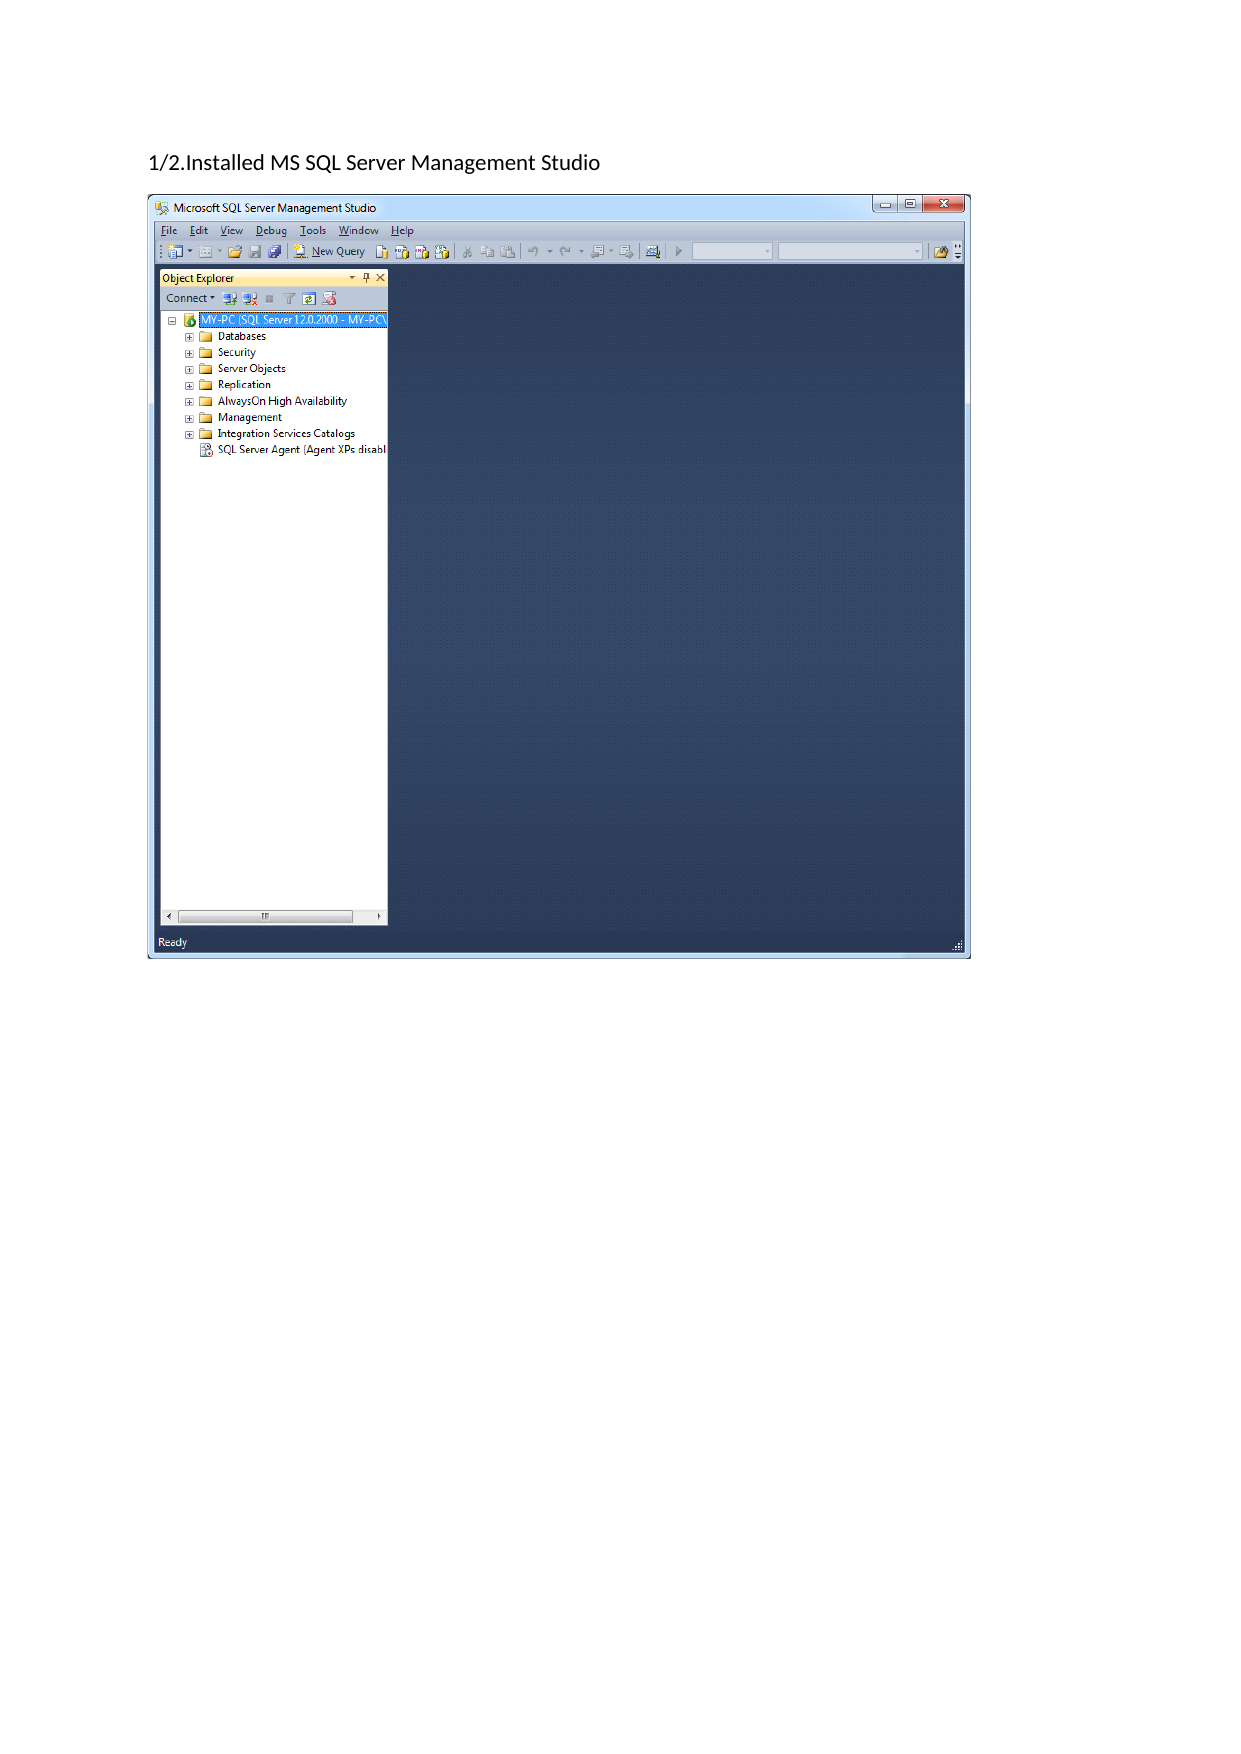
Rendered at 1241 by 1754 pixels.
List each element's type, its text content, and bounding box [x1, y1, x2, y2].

text 1/2.Installed MS SQL Server Management Studio [148, 148, 1093, 176]
picture [147, 194, 971, 959]
